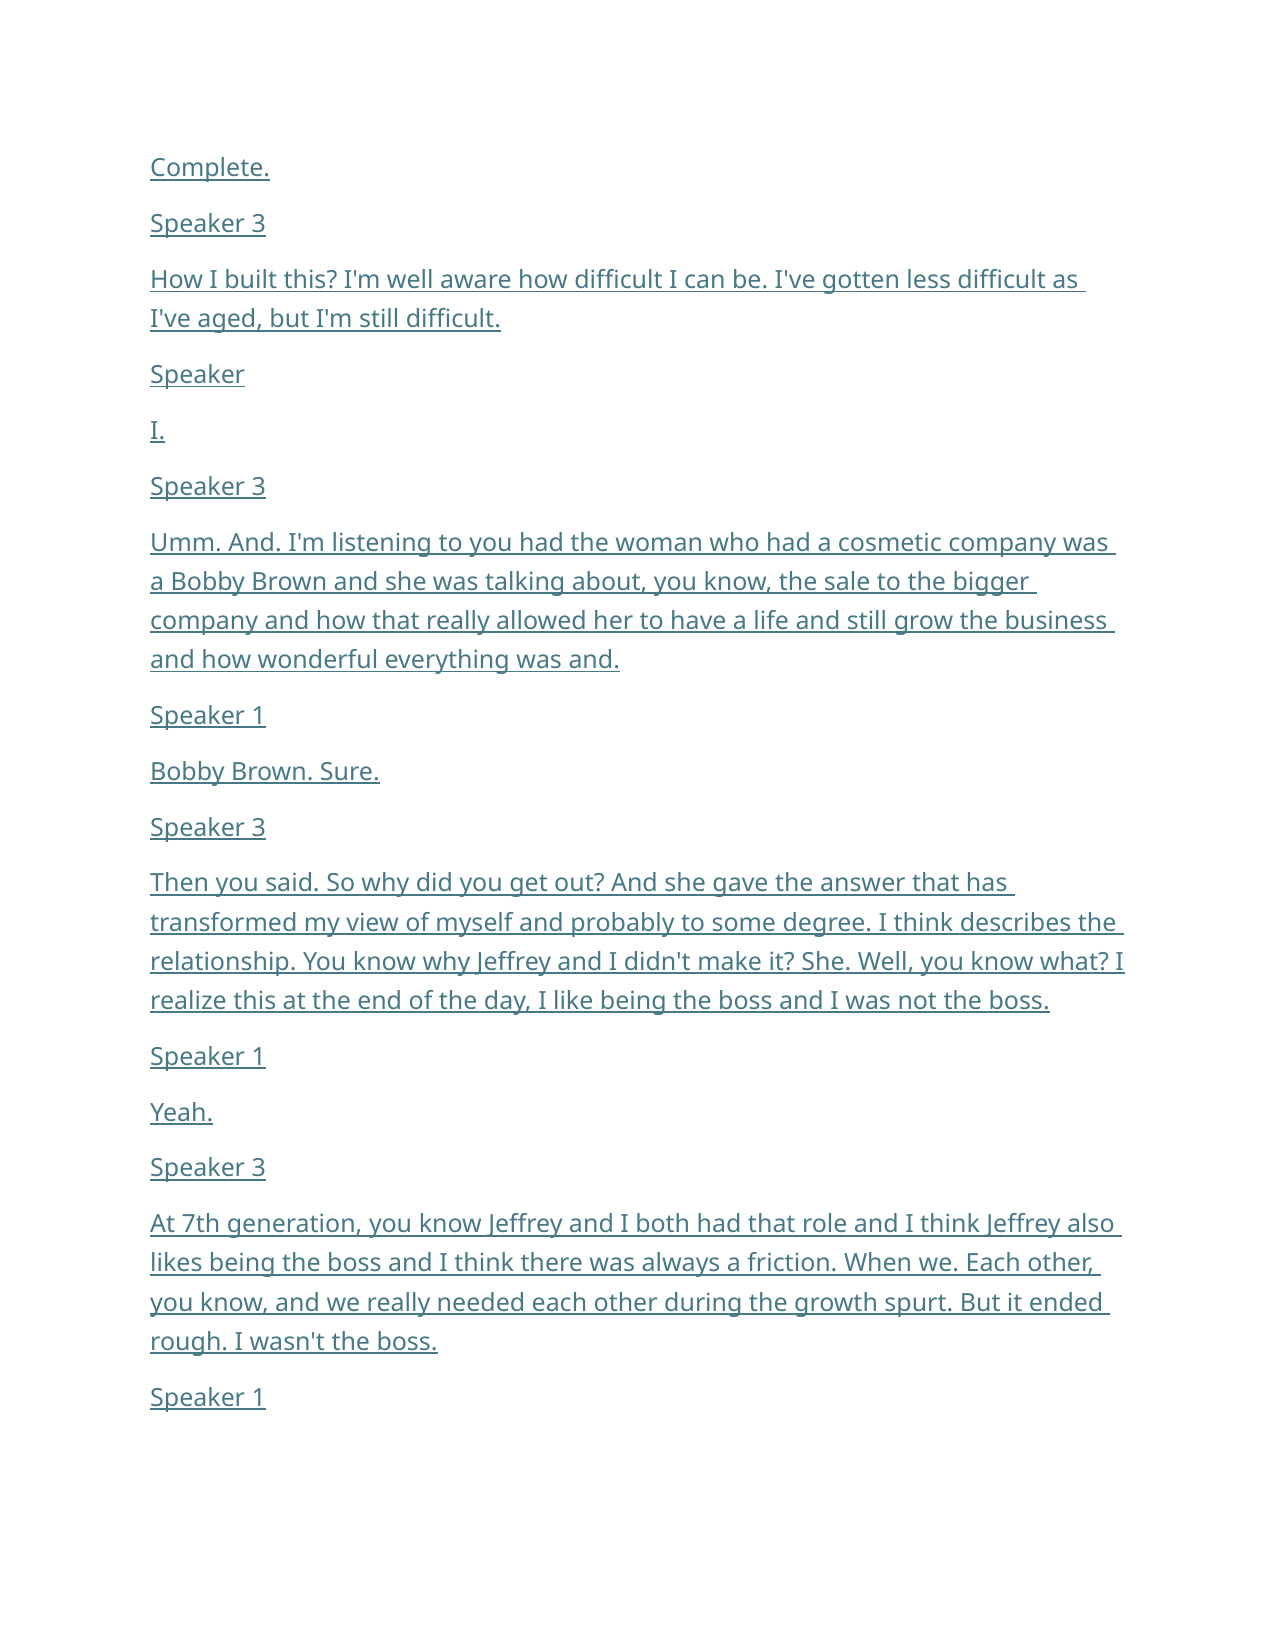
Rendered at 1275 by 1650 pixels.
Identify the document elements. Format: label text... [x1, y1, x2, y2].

text Speaker 3 [150, 809, 1125, 843]
text Speaker 1 [150, 1379, 1125, 1413]
text Bobby Brown. Sure. [150, 753, 1125, 787]
text I. [150, 412, 1125, 447]
text Complete. [150, 150, 1125, 184]
text Speaker 1 [150, 697, 1125, 732]
text Umm. And. I'm listening to you had the woman who had a cosmetic company was a Bobby Brown and she was talking about, you know, the sale to the bigger company and how that really allowed her to have a life and still grow the business and how wonderful everything was and. [150, 524, 1125, 676]
text Speaker 3 [150, 468, 1125, 502]
text At 7th generation, you know Jeffrey and I both had that role and I think Jeffrey also likes being the boss and I think there was always a friction. When we. Each other, you know, and we really needed each other during the growth spurt. But it ended rough. I wasn't the boss. [150, 1206, 1125, 1357]
text Speaker [150, 357, 1125, 391]
text How I built this? I'm well aware how difficult I can be. I've gotten less difficult as I've aged, but I'm still difficult. [150, 262, 1125, 335]
text Then you said. So why did you get out? And she gave the answer that has transformed my view of myself and probably to some degree. I think describes the relationship. You know why Jeffrey and I didn't make it? She. Well, you know what? I realize this at the end of the day, I like being the boss and I was not the boss. [150, 865, 1125, 972]
text Speaker 1 [150, 1038, 1125, 1072]
text Yeah. [150, 1094, 1125, 1128]
text Then you said. So why did you get out? And she gave the answer that has transformed my view of myself and probably to some degree. I think describes the relationship. You know why Jeffrey and I didn't make it? She. Well, you know what? I realize this at the end of the day, I like being the boss and I was not the boss. [150, 974, 1125, 1017]
text Speaker 3 [150, 206, 1125, 240]
text Speaker 3 [150, 1150, 1125, 1184]
